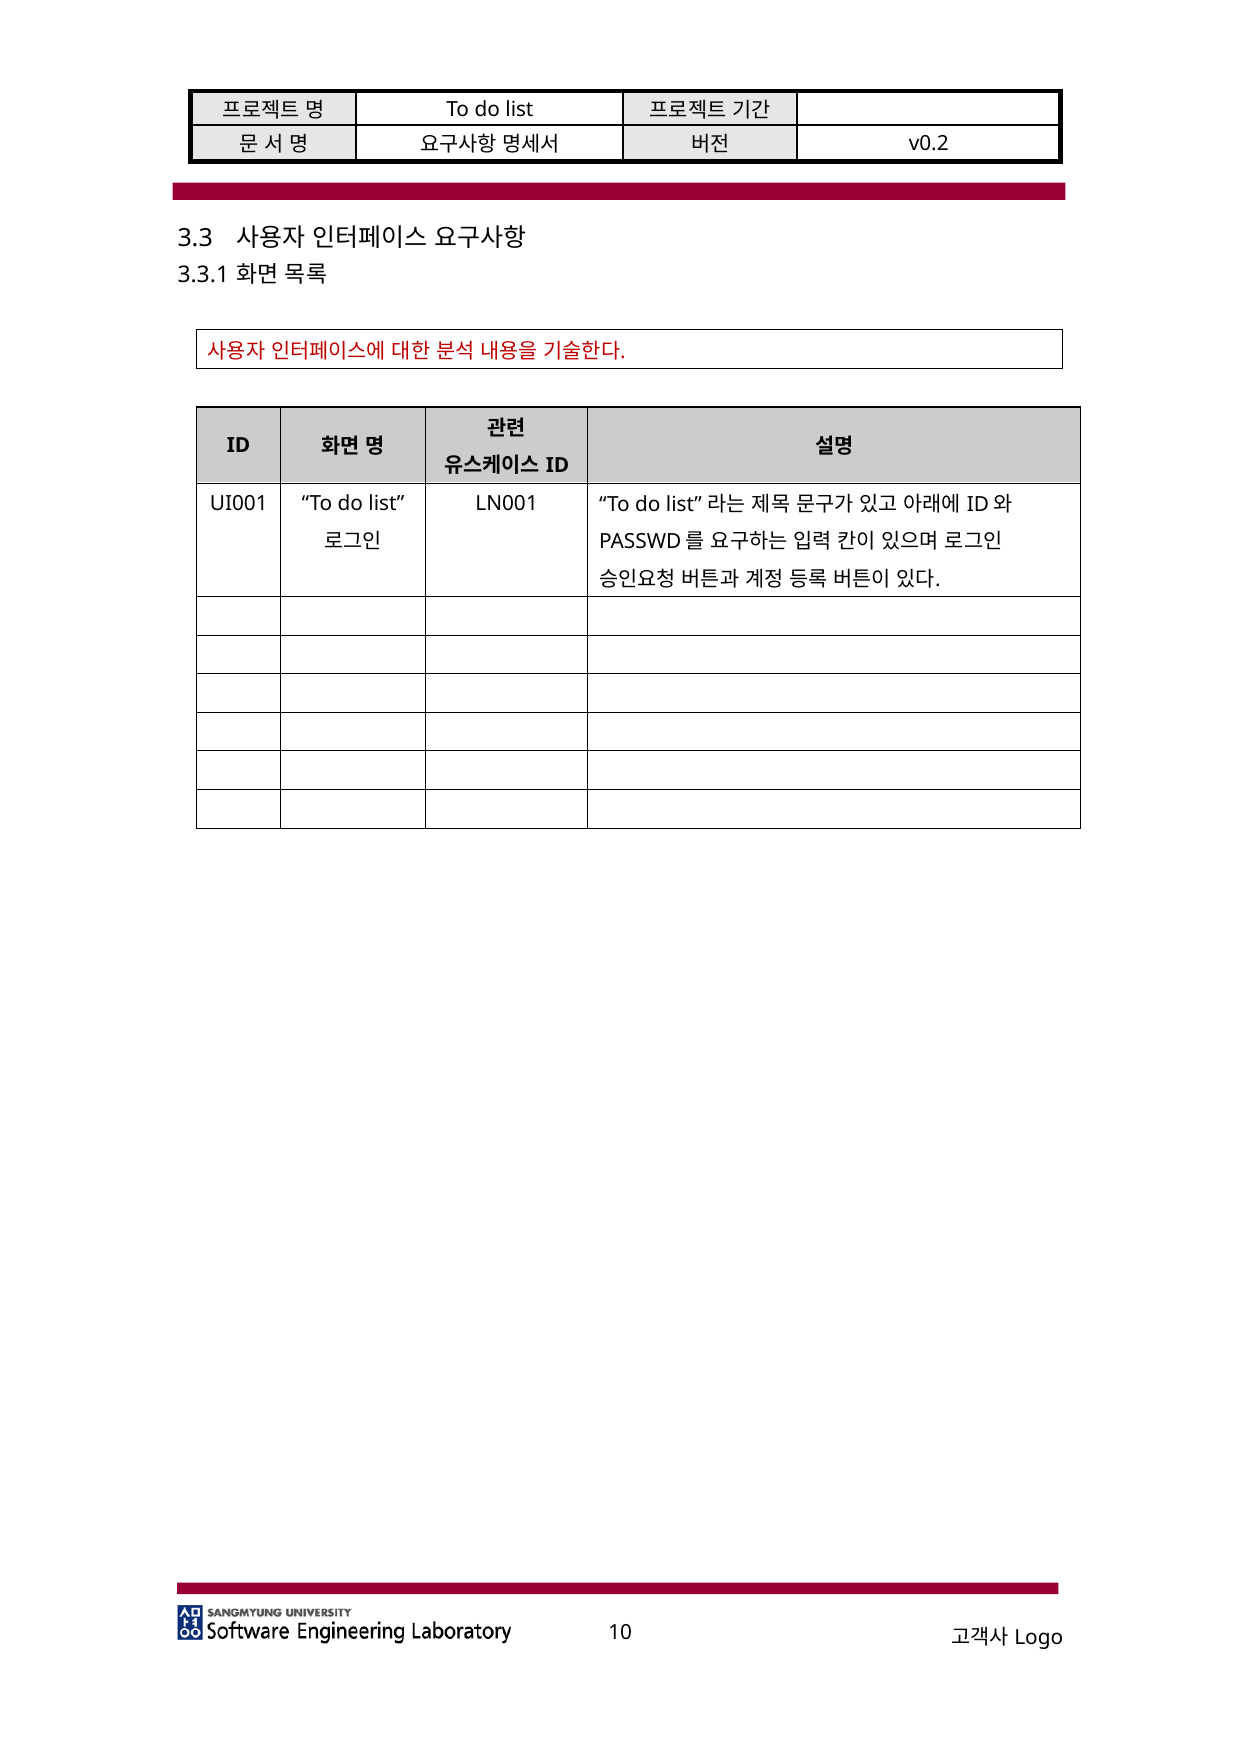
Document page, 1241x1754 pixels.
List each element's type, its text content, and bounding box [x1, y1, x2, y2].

table_cell [281, 597, 425, 634]
table_cell [588, 751, 1080, 789]
subtitle 사용자 인터페이스 요구사항 [177, 217, 1063, 254]
table_cell [197, 674, 280, 712]
table_header ID [197, 408, 280, 482]
table_cell [426, 790, 587, 827]
table_cell [426, 674, 587, 712]
table_header 관련 유스케이스 ID [426, 408, 587, 482]
subtitle 화면 목록 [177, 254, 1063, 292]
table_cell [426, 751, 587, 789]
table_cell [426, 597, 587, 634]
table_cell “To do list” 라는 제목 문구가 있고 아래에 ID와 PASSWD를 요구하는 입력 칸이 있으며 로그인 승인요청 버튼과 계정 등록 버튼이 있다. [588, 484, 1080, 596]
table_cell [197, 636, 280, 673]
table_cell [588, 636, 1080, 673]
table_cell [281, 751, 425, 789]
picture [177, 1605, 515, 1645]
table_header 화면 명 [281, 408, 425, 482]
table_cell UI001 [197, 484, 280, 596]
table_cell [426, 713, 587, 750]
table_cell [197, 597, 280, 634]
table_cell [588, 713, 1080, 750]
table_cell [426, 636, 587, 673]
table_cell [281, 636, 425, 673]
table_cell [281, 713, 425, 750]
table_header 설명 [588, 408, 1080, 482]
table_cell [197, 713, 280, 750]
table_cell “To do list” 로그인 [281, 484, 425, 596]
table_cell LN001 [426, 484, 587, 596]
table_cell [588, 674, 1080, 712]
table_cell [197, 790, 280, 827]
table_header 사용자 인터페이스에 대한 분석 내용을 기술한다. [197, 330, 1062, 368]
table_cell [588, 790, 1080, 827]
table_cell [197, 751, 280, 789]
table_cell [281, 790, 425, 827]
table_cell [588, 597, 1080, 634]
table_cell [281, 674, 425, 712]
